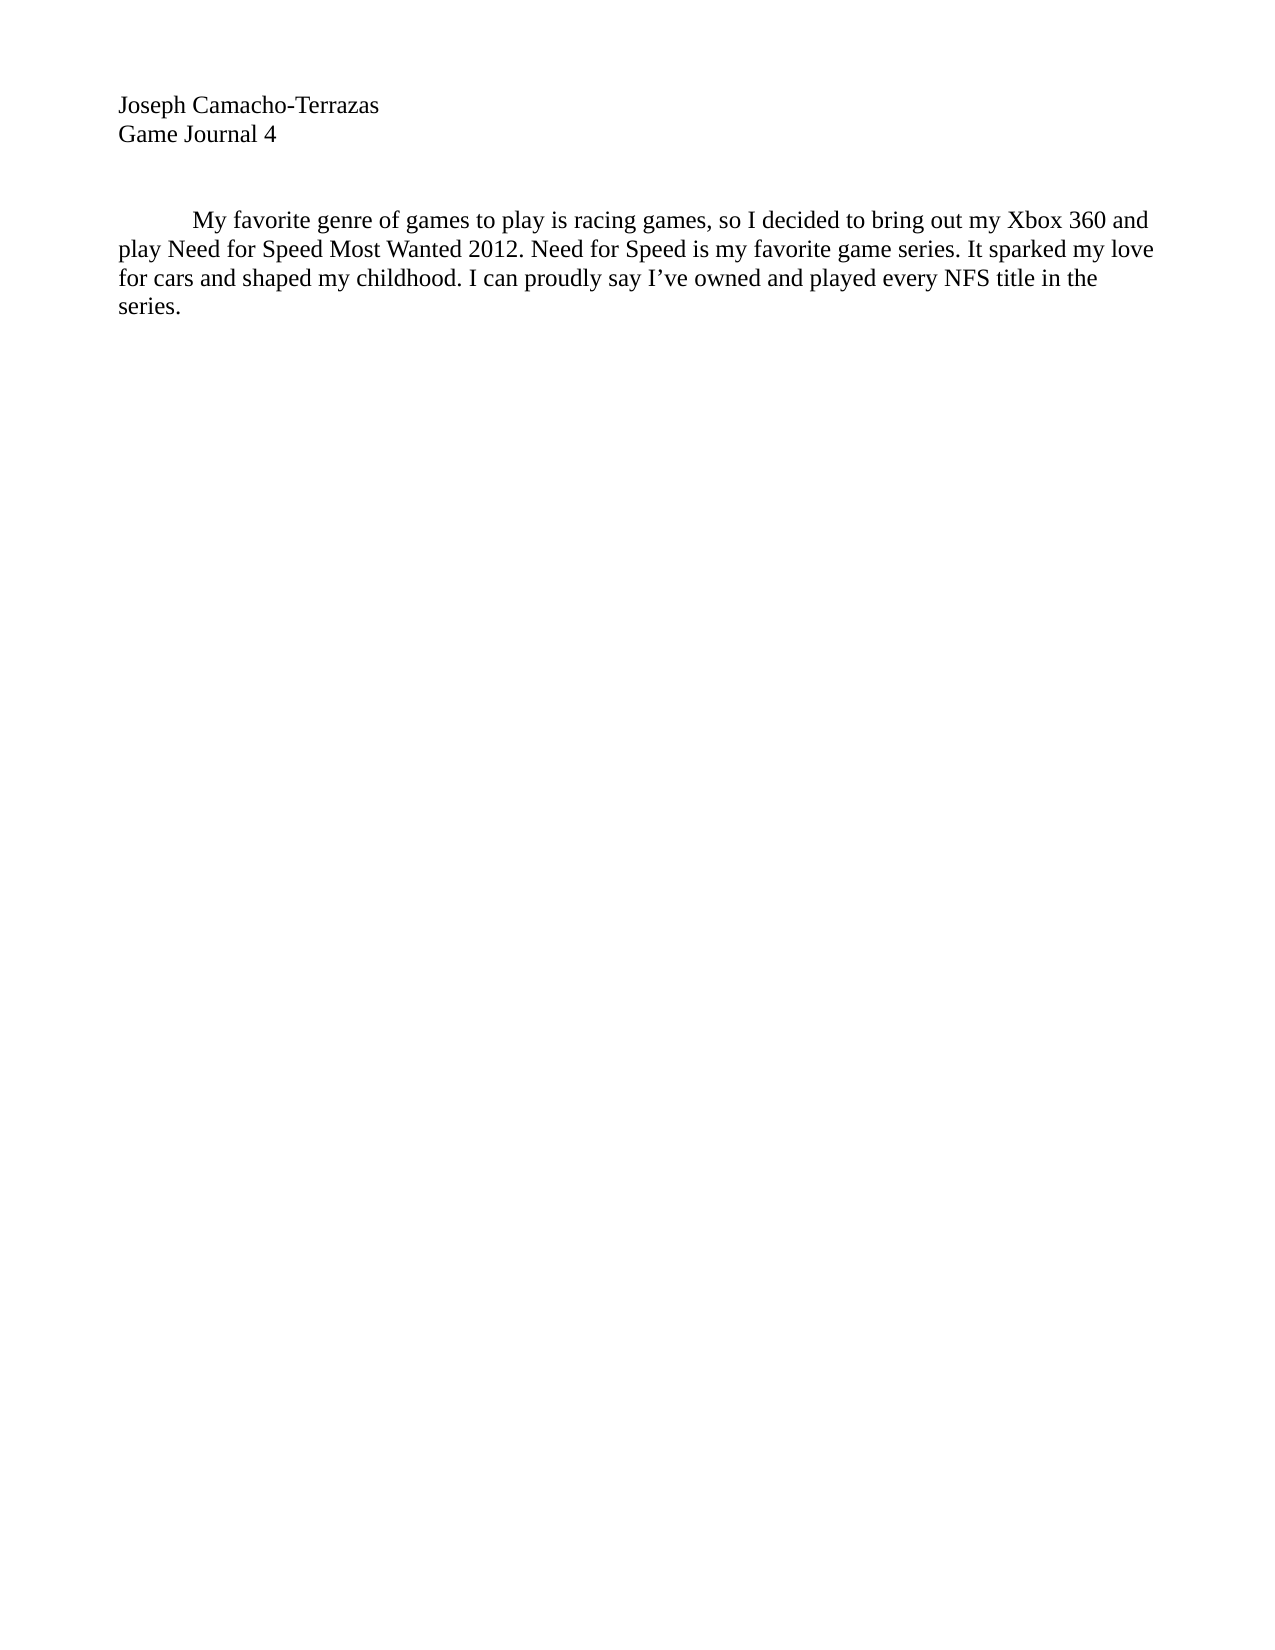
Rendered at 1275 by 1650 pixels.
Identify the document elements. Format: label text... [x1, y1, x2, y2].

text My favorite genre of games to play is racing games, so I decided to bring out my Xbox 360 and play Need for Speed Most Wanted 2012. Need for Speed is my favorite game series. It sparked my love for cars and shaped my childhood. I can proudly say I’ve owned and played every NFS title in the series. [118, 205, 1157, 320]
